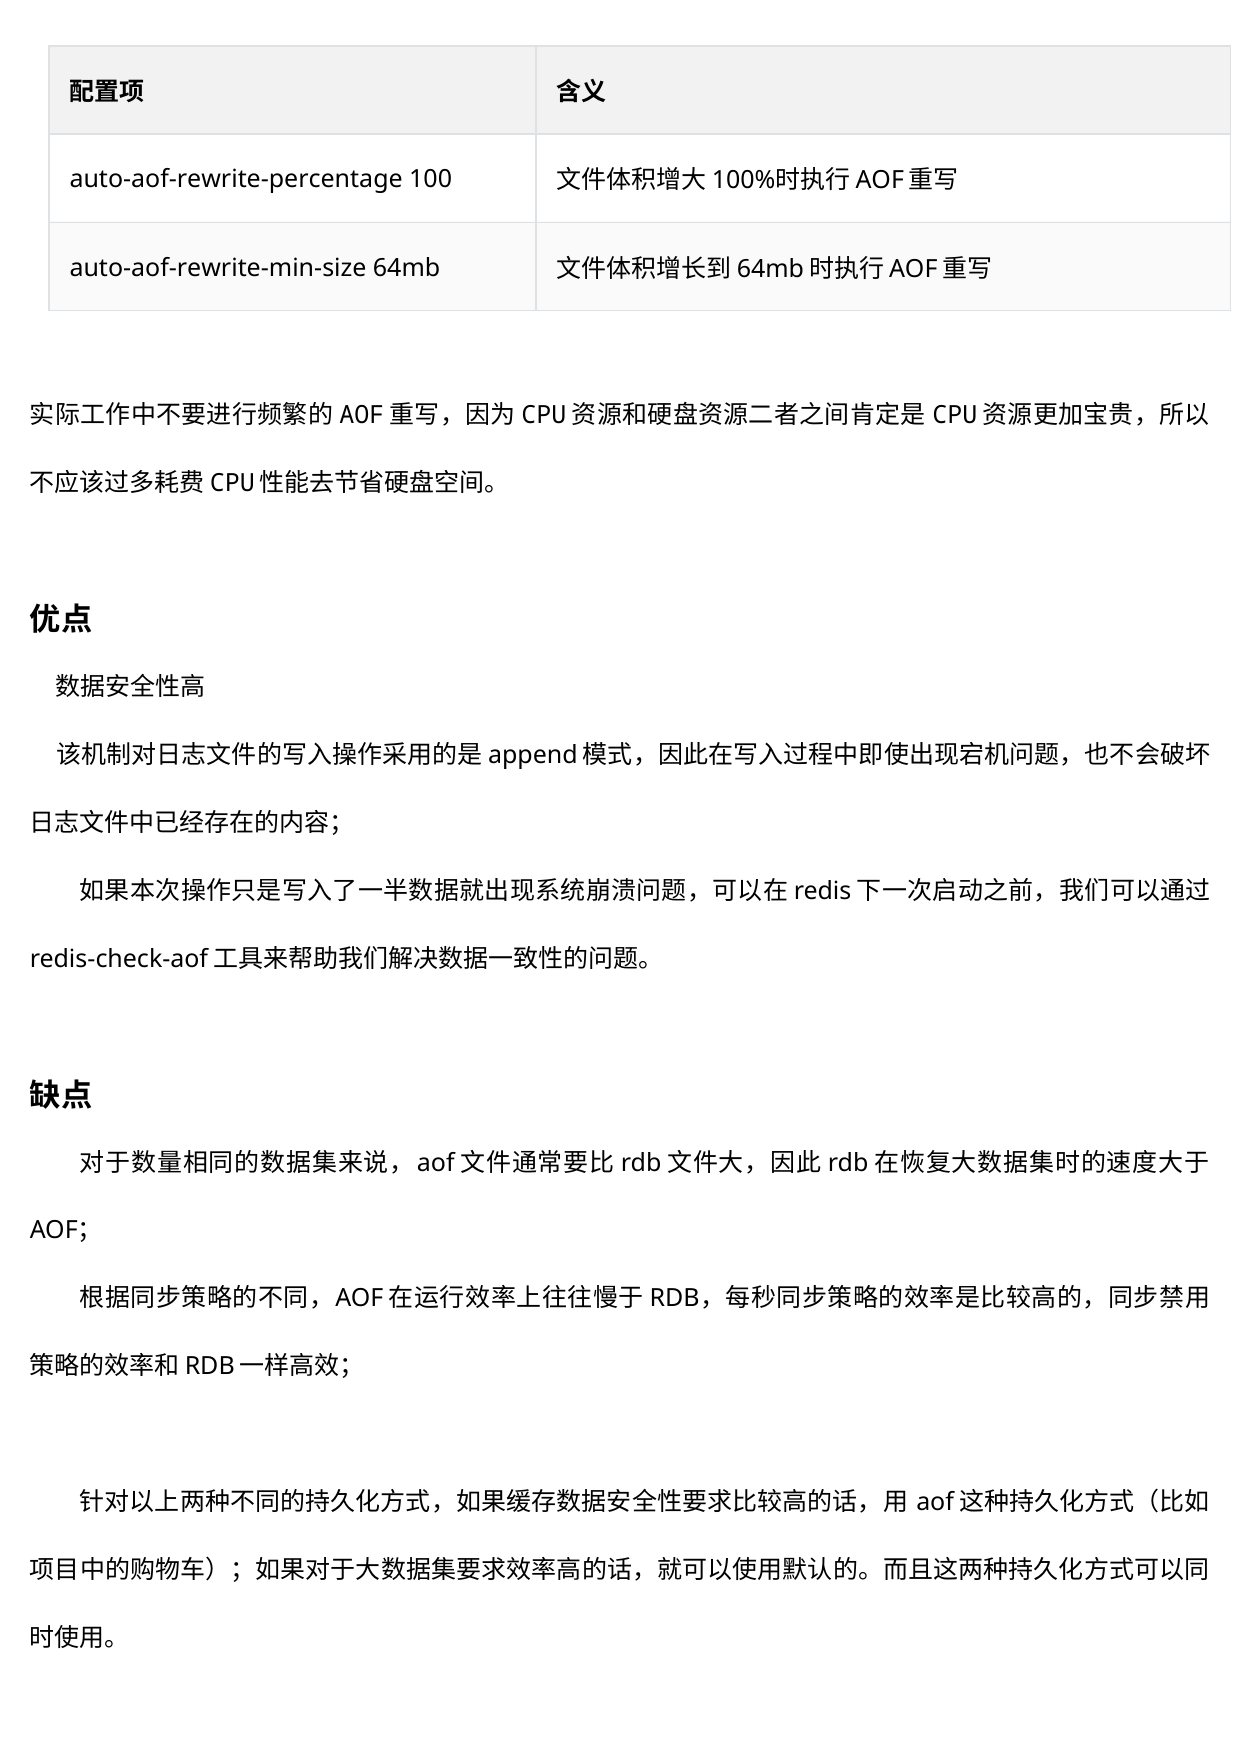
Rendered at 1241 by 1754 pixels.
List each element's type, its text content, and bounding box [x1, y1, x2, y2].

text 该机制对日志文件的写入操作采用的是append模式，因此在写入过程中即使出现宕机问题，也不会破坏日志文件中已经存在的内容； [29, 719, 1211, 854]
text 如果本次操作只是写入了一半数据就出现系统崩溃问题，可以在redis下一次启动之前，我们可以通过redis-check-aof工具来帮助我们解决数据一致性的问题。 [29, 854, 1211, 990]
table_header 含义 [537, 47, 1230, 133]
text 对于数量相同的数据集来说，aof文件通常要比rdb文件大，因此rdb在恢复大数据集时的速度大于AOF； [29, 1126, 1211, 1262]
text 根据同步策略的不同，AOF在运行效率上往往慢于RDB，每秒同步策略的效率是比较高的，同步禁用策略的效率和RDB一样高效； [29, 1262, 1211, 1398]
table_cell 文件体积增长到64mb时执行AOF重写 [537, 223, 1230, 310]
table_cell auto-aof-rewrite-percentage 100 [50, 135, 535, 221]
table_header 配置项 [50, 47, 535, 133]
table_cell auto-aof-rewrite-min-size 64mb [50, 223, 535, 310]
title 实际工作中不要进行频繁的AOF重写，因为CPU资源和硬盘资源二者之间肯定是CPU资源更加宝贵，所以不应该过多耗费CPU性能去节省硬盘空间。 [29, 379, 1211, 515]
text 针对以上两种不同的持久化方式，如果缓存数据安全性要求比较高的话，用aof这种持久化方式（比如项目中的购物车）；如果对于大数据集要求效率高的话，就可以使用默认的。而且这两种持久化方式可以同时使用。 [29, 1466, 1211, 1669]
text 数据安全性高 [29, 651, 1211, 719]
subtitle 缺点 [29, 1058, 1211, 1126]
table_cell 文件体积增大100%时执行AOF重写 [537, 135, 1230, 221]
subtitle 优点 [29, 583, 1211, 651]
